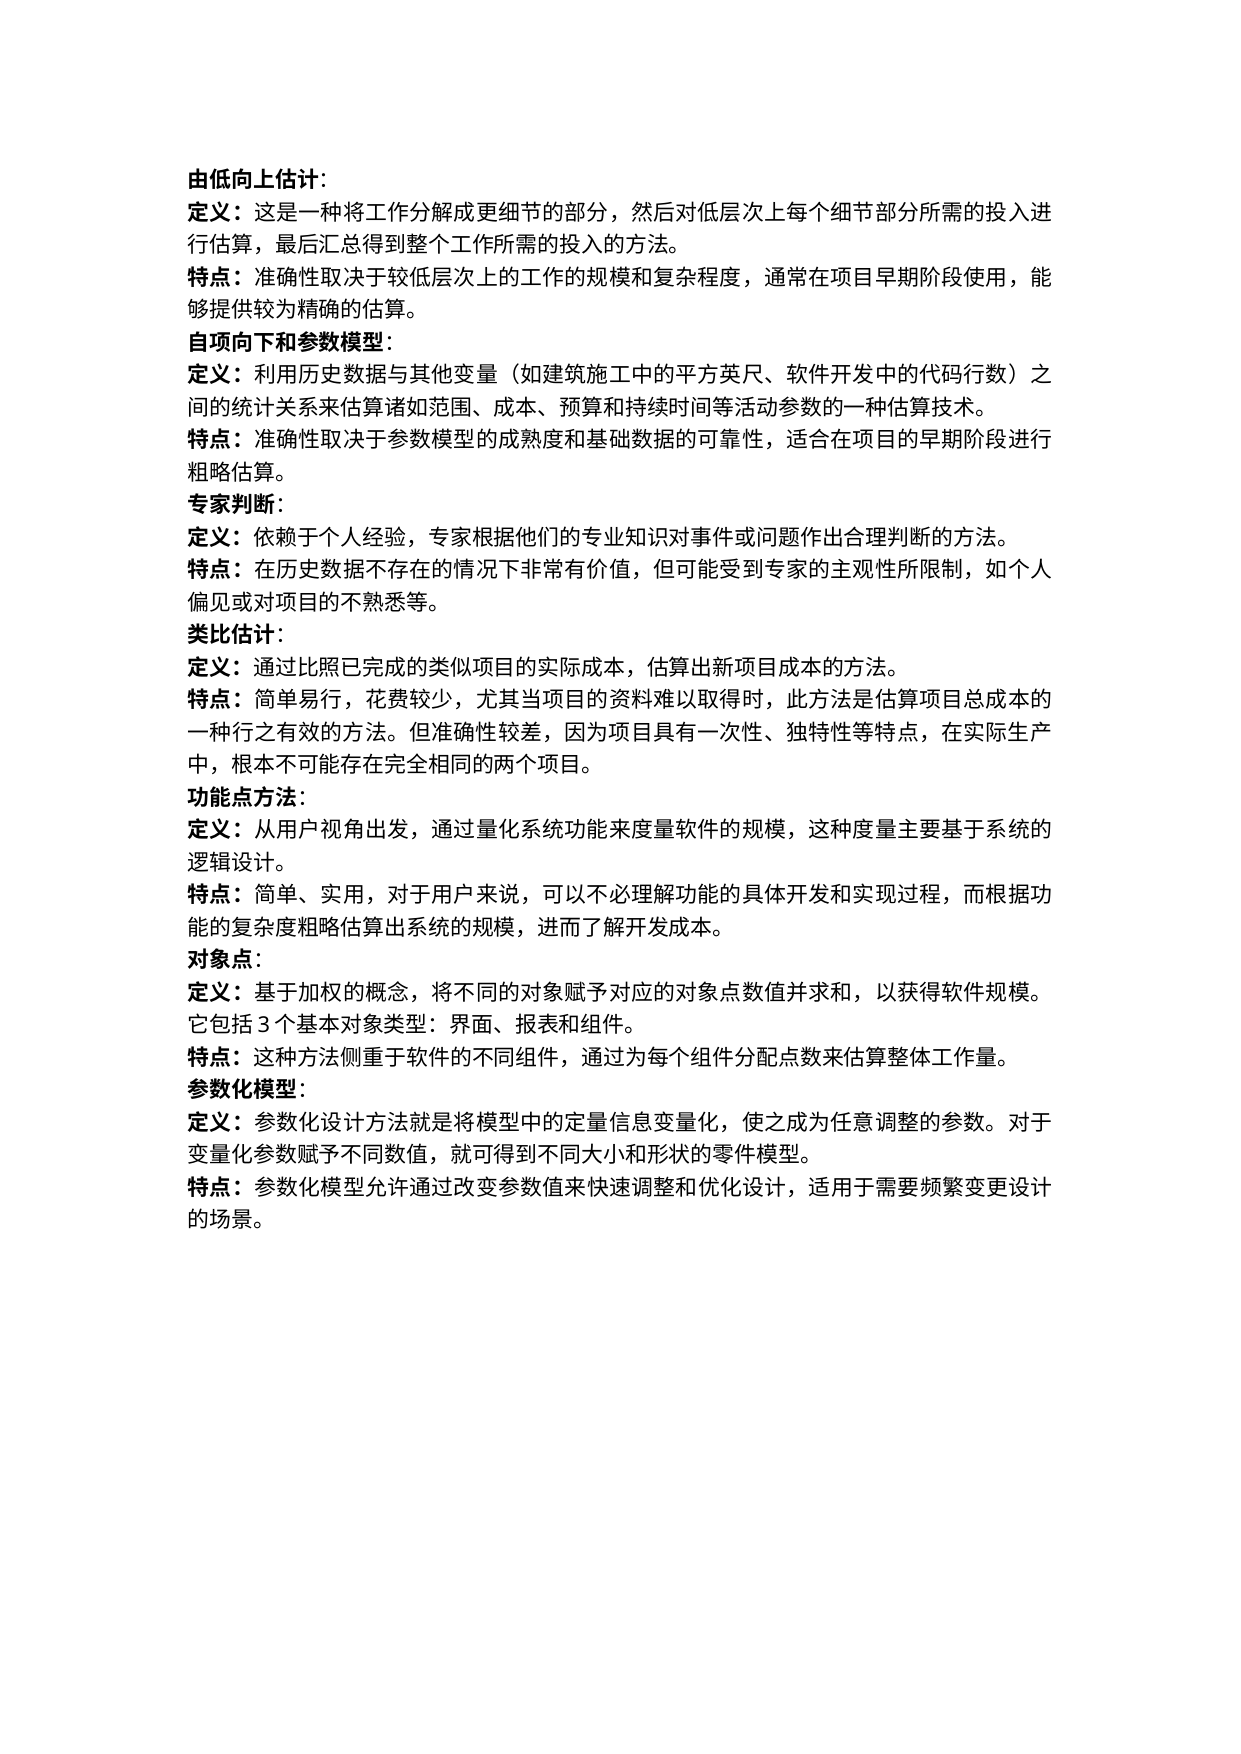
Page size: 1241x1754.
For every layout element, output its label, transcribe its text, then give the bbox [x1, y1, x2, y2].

text 特点：这种方法侧重于软件的不同组件，通过为每个组件分配点数来估算整体工作量。 [187, 1039, 1053, 1072]
text 功能点方法： [187, 779, 1053, 812]
text 定义：参数化设计方法就是将模型中的定量信息变量化，使之成为任意调整的参数。对于变量化参数赋予不同数值，就可得到不同大小和形状的零件模型。 [187, 1104, 1053, 1169]
text 对象点： [187, 942, 1053, 974]
text 定义：这是一种将工作分解成更细节的部分，然后对低层次上每个细节部分所需的投入进行估算，最后汇总得到整个工作所需的投入的方法。 [187, 194, 1053, 259]
text 特点：准确性取决于较低层次上的工作的规模和复杂程度，通常在项目早期阶段使用，能够提供较为精确的估算。 [187, 259, 1053, 324]
text 自项向下和参数模型： [187, 324, 1053, 357]
text 专家判断： [187, 487, 1053, 519]
text 定义：依赖于个人经验，专家根据他们的专业知识对事件或问题作出合理判断的方法。 [187, 519, 1053, 552]
text 特点：简单、实用，对于用户来说，可以不必理解功能的具体开发和实现过程，而根据功能的复杂度粗略估算出系统的规模，进而了解开发成本。 [187, 877, 1053, 942]
text 定义：从用户视角出发，通过量化系统功能来度量软件的规模，这种度量主要基于系统的逻辑设计。 [187, 812, 1053, 877]
text 由低向上估计： [187, 162, 1053, 194]
text 定义：通过比照已完成的类似项目的实际成本，估算出新项目成本的方法。 [187, 649, 1053, 682]
text 特点：简单易行，花费较少，尤其当项目的资料难以取得时，此方法是估算项目总成本的一种行之有效的方法。但准确性较差，因为项目具有一次性、独特性等特点，在实际生产中，根本不可能存在完全相同的两个项目。 [187, 682, 1053, 779]
text 特点：在历史数据不存在的情况下非常有价值，但可能受到专家的主观性所限制，如个人偏见或对项目的不熟悉等。 [187, 552, 1053, 617]
text 类比估计： [187, 617, 1053, 649]
text 特点：参数化模型允许通过改变参数值来快速调整和优化设计，适用于需要频繁变更设计的场景。 [187, 1169, 1053, 1234]
text 定义：基于加权的概念，将不同的对象赋予对应的对象点数值并求和，以获得软件规模。它包括3个基本对象类型：界面、报表和组件。 [187, 974, 1053, 1039]
text 特点：准确性取决于参数模型的成熟度和基础数据的可靠性，适合在项目的早期阶段进行粗略估算。 [187, 422, 1053, 487]
text 定义：利用历史数据与其他变量（如建筑施工中的平方英尺、软件开发中的代码行数）之间的统计关系来估算诸如范围、成本、预算和持续时间等活动参数的一种估算技术。 [187, 357, 1053, 422]
text 参数化模型： [187, 1072, 1053, 1104]
